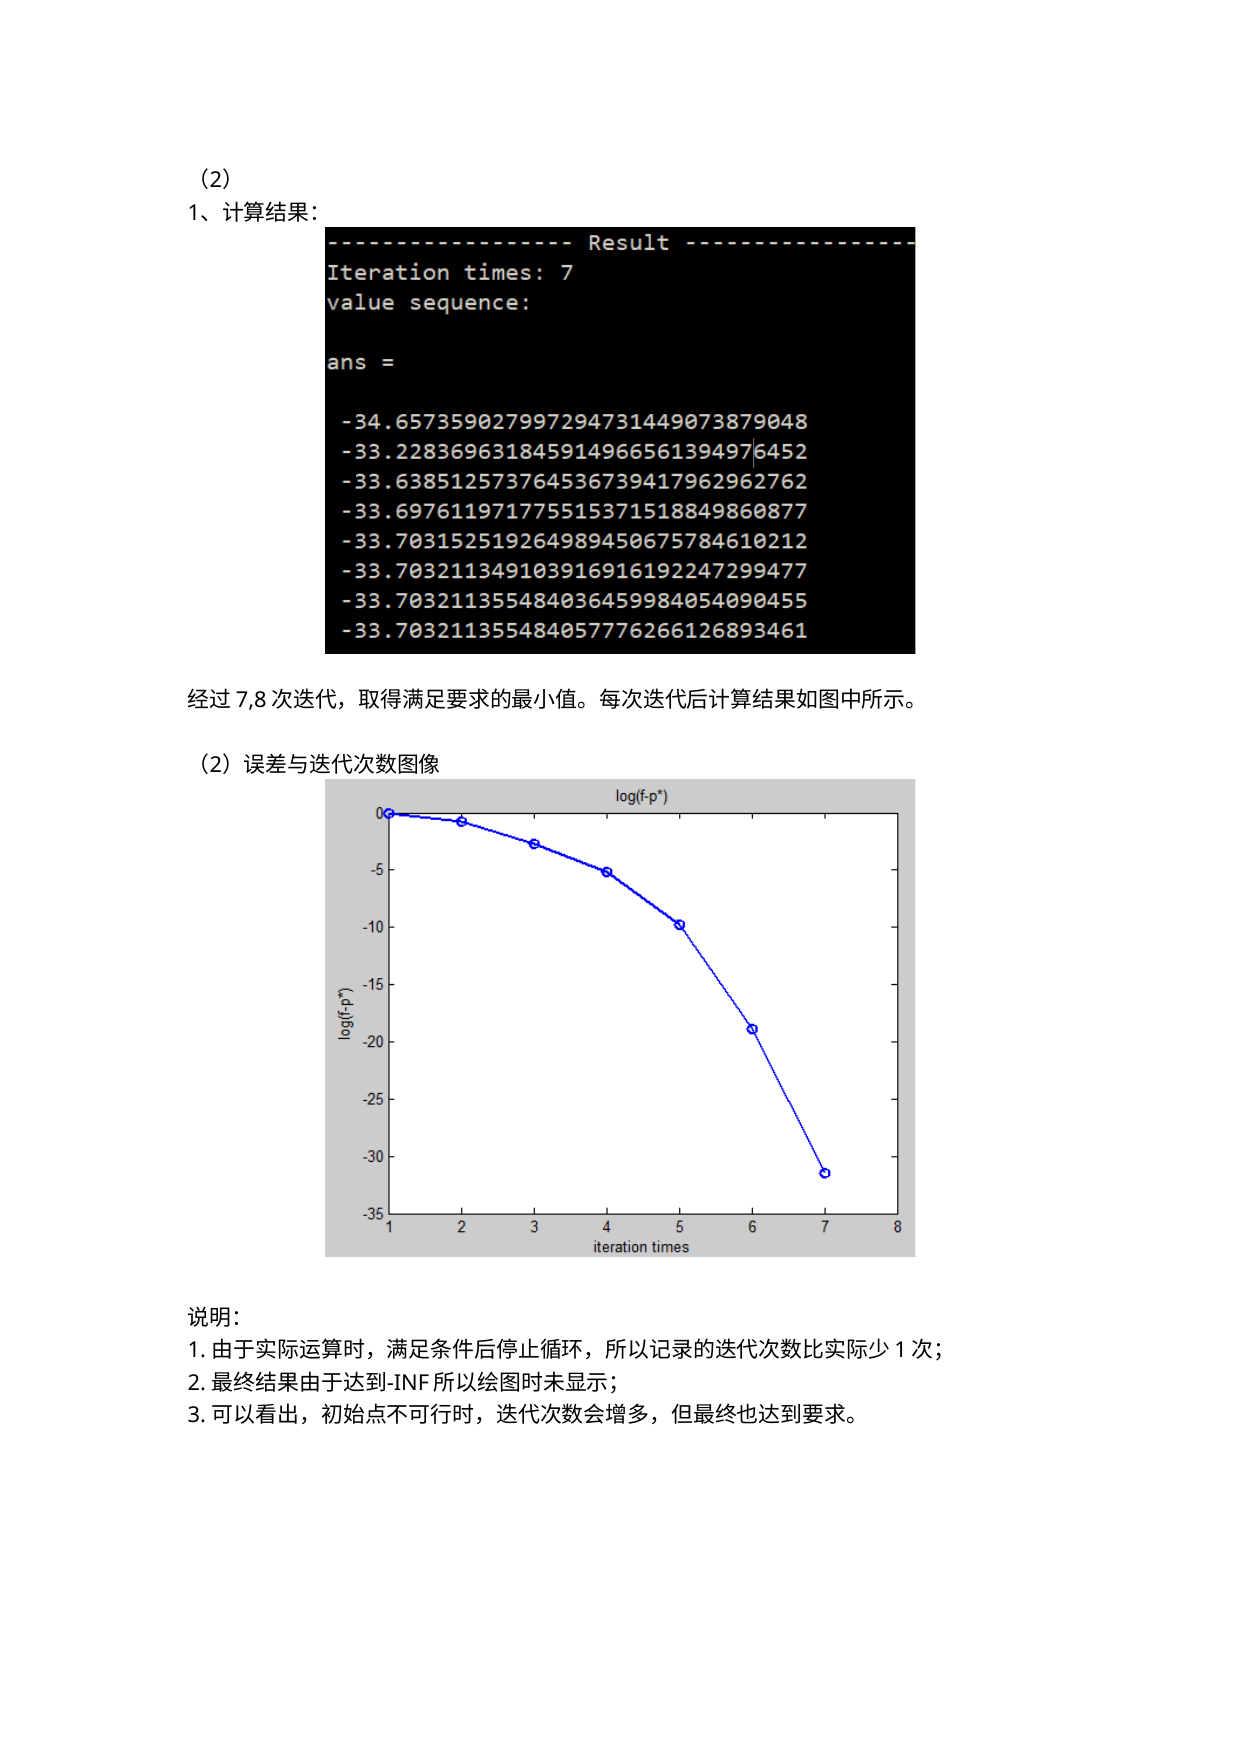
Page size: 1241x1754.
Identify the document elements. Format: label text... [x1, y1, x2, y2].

picture [325, 227, 916, 654]
text 2. 最终结果由于达到-INF所以绘图时未显示； [187, 1364, 1053, 1397]
text 说明： [187, 1299, 1053, 1332]
picture [325, 779, 916, 1257]
text 1. 由于实际运算时，满足条件后停止循环，所以记录的迭代次数比实际少1次； [187, 1332, 1053, 1364]
text 经过7,8次迭代，取得满足要求的最小值。每次迭代后计算结果如图中所示。 [187, 682, 1053, 714]
text （2） [187, 162, 1053, 194]
text （2）误差与迭代次数图像 [187, 747, 1053, 779]
text 3. 可以看出，初始点不可行时，迭代次数会增多，但最终也达到要求。 [187, 1397, 1053, 1429]
text 1、计算结果： [187, 194, 1053, 227]
